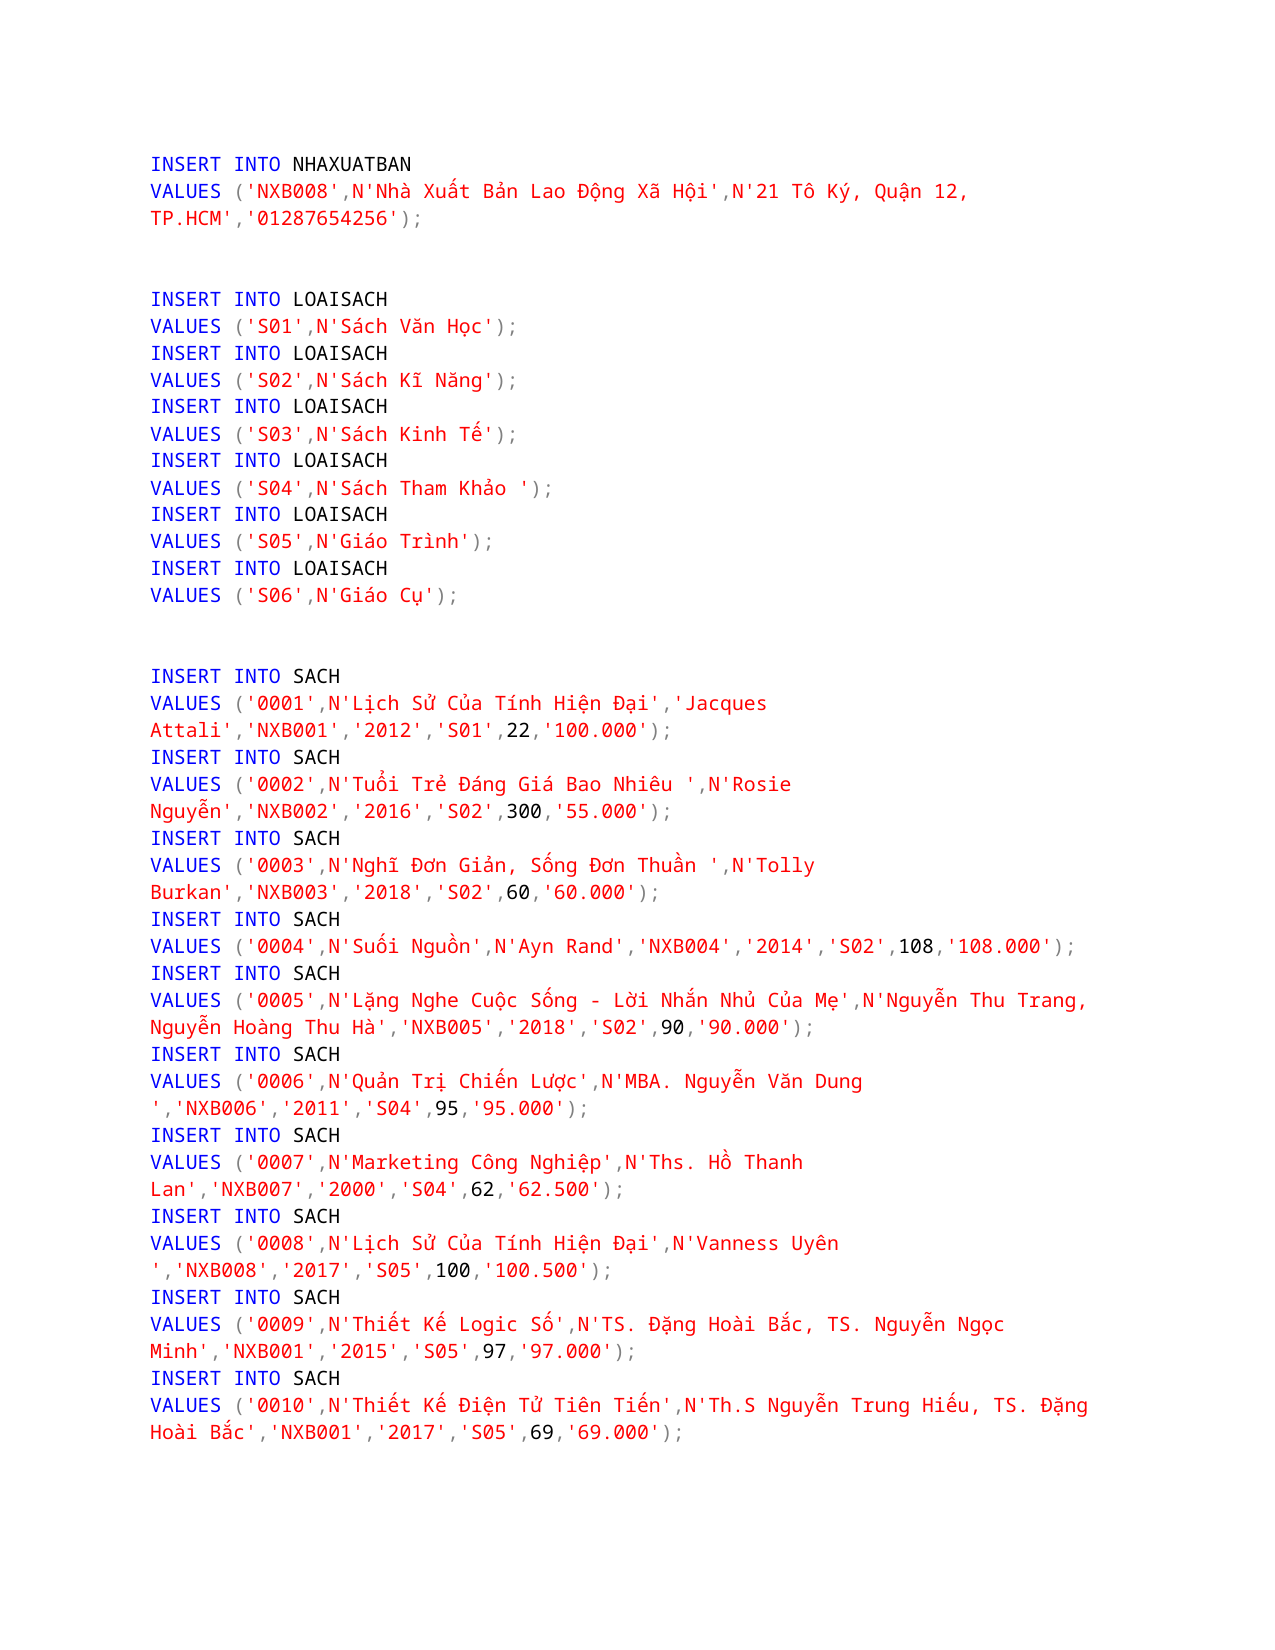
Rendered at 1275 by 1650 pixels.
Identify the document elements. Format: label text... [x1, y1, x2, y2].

text VALUES ('S02',N'Sách Kĩ Năng'); [150, 366, 1125, 393]
text INSERT INTO SACH [150, 905, 1125, 932]
text VALUES ('NXB008',N'Nhà Xuất Bản Lao Động Xã Hội',N'21 Tô Ký, Quận 12, TP.HCM','01287654256'); [150, 177, 1125, 231]
text INSERT INTO SACH [150, 1364, 1125, 1391]
text VALUES ('0010',N'Thiết Kế Điện Tử Tiên Tiến',N'Th.S Nguyễn Trung Hiếu, TS. Đặng Hoài Bắc','NXB001','2017','S05',69,'69.000'); [150, 1391, 1125, 1445]
text INSERT INTO LOAISACH [150, 285, 1125, 312]
text INSERT INTO SACH [150, 1283, 1125, 1310]
text VALUES ('S06',N'Giáo Cụ'); [150, 582, 1125, 609]
text INSERT INTO SACH [150, 1121, 1125, 1148]
text VALUES ('0001',N'Lịch Sử Của Tính Hiện Đại','Jacques Attali','NXB001','2012','S01',22,'100.000'); [150, 689, 1125, 743]
text INSERT INTO LOAISACH [150, 339, 1125, 366]
text INSERT INTO SACH [150, 824, 1125, 851]
text VALUES ('0009',N'Thiết Kế Logic Số',N'TS. Đặng Hoài Bắc, TS. Nguyễn Ngọc Minh','NXB001','2015','S05',97,'97.000'); [150, 1310, 1125, 1364]
text INSERT INTO SACH [150, 1202, 1125, 1229]
text VALUES ('0006',N'Quản Trị Chiến Lược',N'MBA. Nguyễn Văn Dung ','NXB006','2011','S04',95,'95.000'); [150, 1067, 1125, 1121]
text VALUES ('S05',N'Giáo Trình'); [150, 528, 1125, 555]
text INSERT INTO SACH [150, 663, 1125, 689]
text INSERT INTO NHAXUATBAN [150, 150, 1125, 177]
text INSERT INTO LOAISACH [150, 501, 1125, 528]
text VALUES ('S03',N'Sách Kinh Tế'); [150, 420, 1125, 447]
text VALUES ('0002',N'Tuổi Trẻ Đáng Giá Bao Nhiêu ',N'Rosie Nguyễn','NXB002','2016','S02',300,'55.000'); [150, 771, 1125, 824]
text VALUES ('0008',N'Lịch Sử Của Tính Hiện Đại',N'Vanness Uyên ','NXB008','2017','S05',100,'100.500'); [150, 1229, 1125, 1283]
text VALUES ('0003',N'Nghĩ Đơn Giản, Sống Đơn Thuần ',N'Tolly Burkan','NXB003','2018','S02',60,'60.000'); [150, 851, 1125, 905]
text VALUES ('0007',N'Marketing Công Nghiệp',N'Ths. Hồ Thanh Lan','NXB007','2000','S04',62,'62.500'); [150, 1148, 1125, 1202]
text VALUES ('S01',N'Sách Văn Học'); [150, 312, 1125, 339]
text INSERT INTO LOAISACH [150, 393, 1125, 420]
text VALUES ('S04',N'Sách Tham Khảo '); [150, 474, 1125, 501]
text INSERT INTO LOAISACH [150, 447, 1125, 474]
text INSERT INTO SACH [150, 1040, 1125, 1067]
text INSERT INTO SACH [150, 743, 1125, 771]
text INSERT INTO SACH [150, 959, 1125, 986]
text VALUES ('0004',N'Suối Nguồn',N'Ayn Rand','NXB004','2014','S02',108,'108.000'); [150, 932, 1125, 959]
text VALUES ('0005',N'Lặng Nghe Cuộc Sống - Lời Nhắn Nhủ Của Mẹ',N'Nguyễn Thu Trang, Nguyễn Hoàng Thu Hà','NXB005','2018','S02',90,'90.000'); [150, 986, 1125, 1040]
text INSERT INTO LOAISACH [150, 555, 1125, 582]
